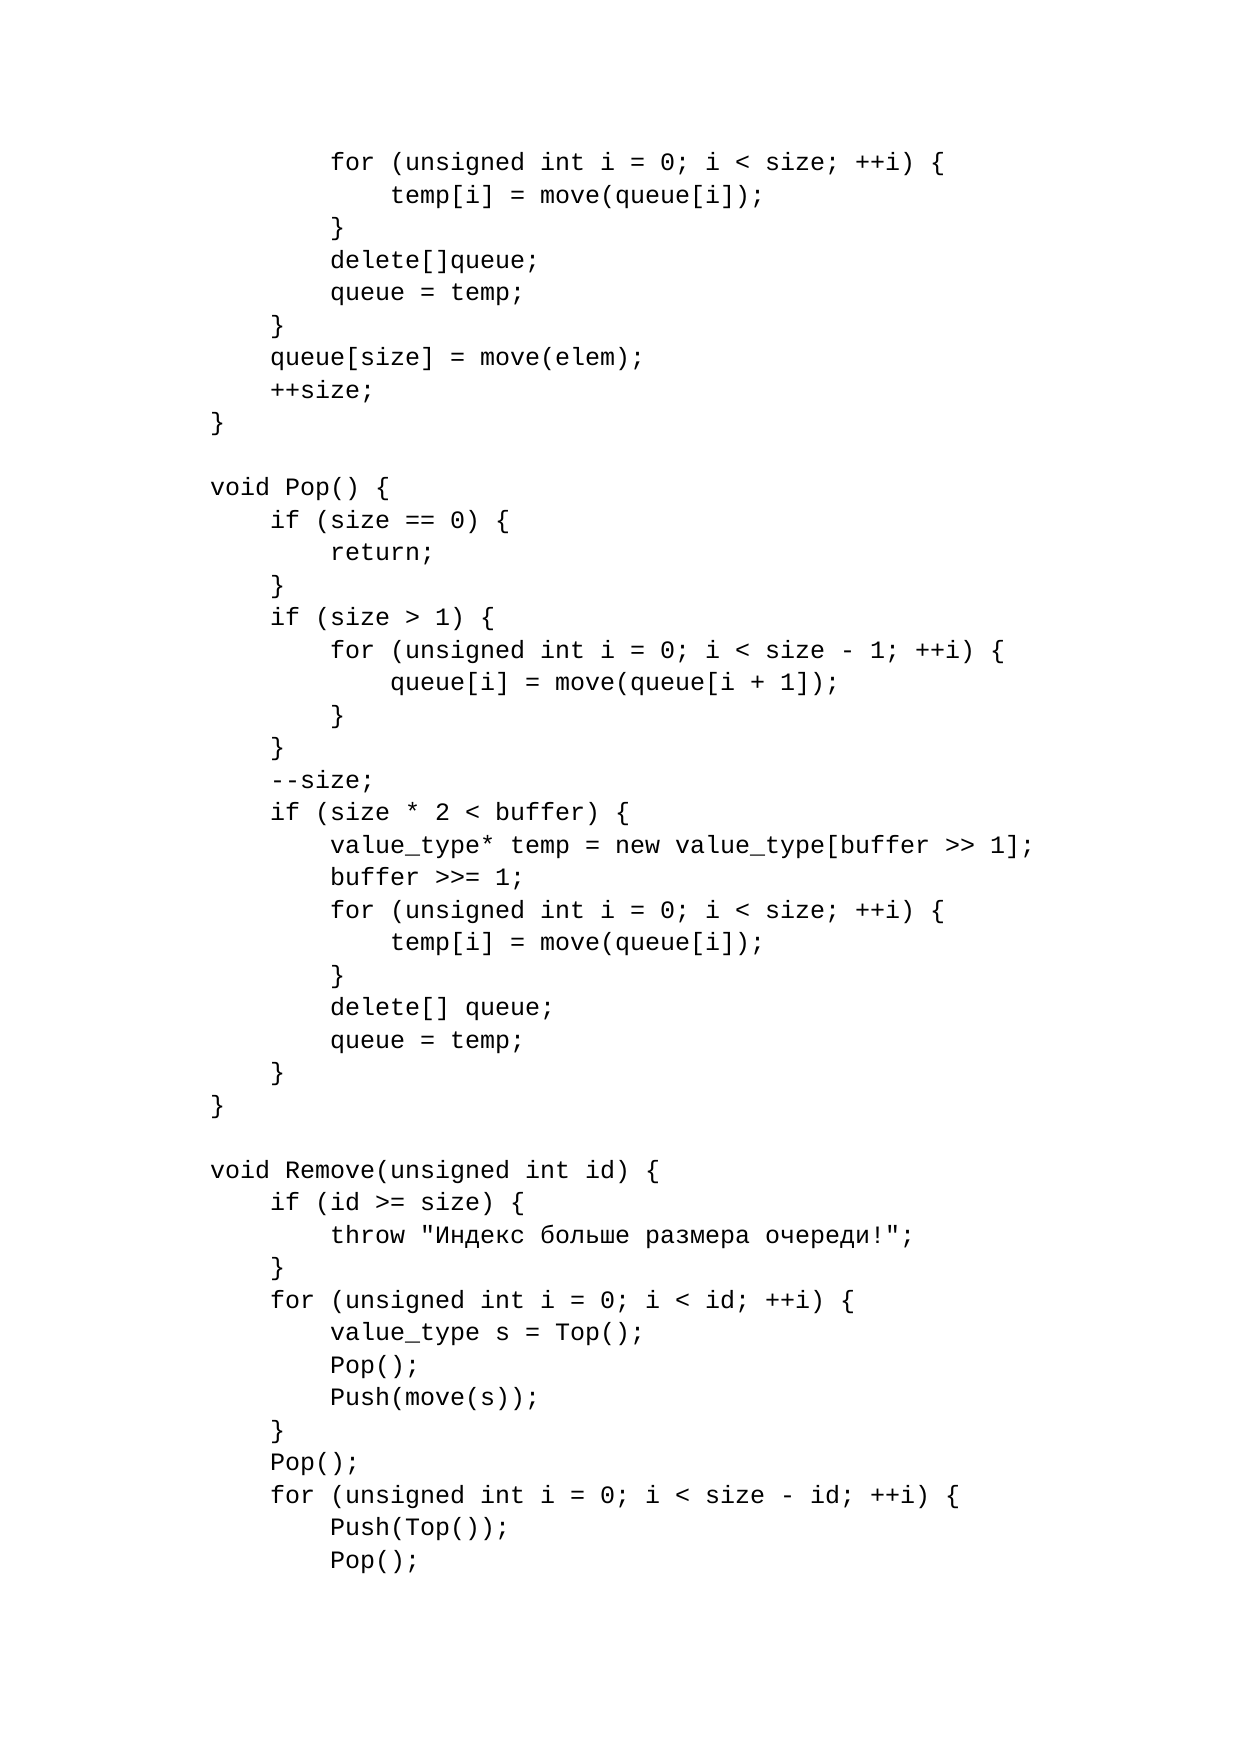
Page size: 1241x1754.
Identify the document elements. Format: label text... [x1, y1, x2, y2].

text } [150, 215, 1090, 243]
text } [150, 1060, 1090, 1088]
text temp[i] = move(queue[i]); [150, 930, 1090, 958]
text } [150, 1255, 1090, 1283]
text } [150, 702, 1090, 731]
text return; [150, 540, 1090, 568]
text } [150, 735, 1090, 763]
text for (unsigned int i = 0; i < size - 1; ++i) { [150, 637, 1090, 666]
text if (id >= size) { [150, 1190, 1090, 1218]
text ++size; [150, 377, 1090, 406]
text } [150, 962, 1090, 991]
text Pop(); [150, 1450, 1090, 1478]
text Push(Top()); [150, 1515, 1090, 1543]
text --size; [150, 767, 1090, 796]
text Pop(); [150, 1547, 1090, 1576]
text for (unsigned int i = 0; i < size; ++i) { [150, 150, 1090, 178]
text } [150, 572, 1090, 601]
text } [150, 312, 1090, 341]
text if (size > 1) { [150, 605, 1090, 633]
text buffer >>= 1; [150, 865, 1090, 893]
text value_type s = Top(); [150, 1320, 1090, 1348]
text if (size * 2 < buffer) { [150, 800, 1090, 828]
text queue = temp; [150, 1027, 1090, 1056]
text void Pop() { [150, 475, 1090, 503]
text } [150, 1092, 1090, 1121]
text queue[i] = move(queue[i + 1]); [150, 670, 1090, 698]
text for (unsigned int i = 0; i < id; ++i) { [150, 1287, 1090, 1316]
text Pop(); [150, 1352, 1090, 1381]
text queue[size] = move(elem); [150, 345, 1090, 373]
text delete[]queue; [150, 247, 1090, 276]
text queue = temp; [150, 280, 1090, 308]
text delete[] queue; [150, 995, 1090, 1023]
text temp[i] = move(queue[i]); [150, 182, 1090, 211]
text } [150, 410, 1090, 438]
text value_type* temp = new value_type[buffer >> 1]; [150, 832, 1090, 861]
text for (unsigned int i = 0; i < size - id; ++i) { [150, 1482, 1090, 1511]
text if (size == 0) { [150, 507, 1090, 536]
text Push(move(s)); [150, 1385, 1090, 1413]
text void Remove(unsigned int id) { [150, 1157, 1090, 1186]
text for (unsigned int i = 0; i < size; ++i) { [150, 897, 1090, 926]
text } [150, 1417, 1090, 1446]
text throw "Индекс больше размера очереди!"; [150, 1222, 1090, 1251]
